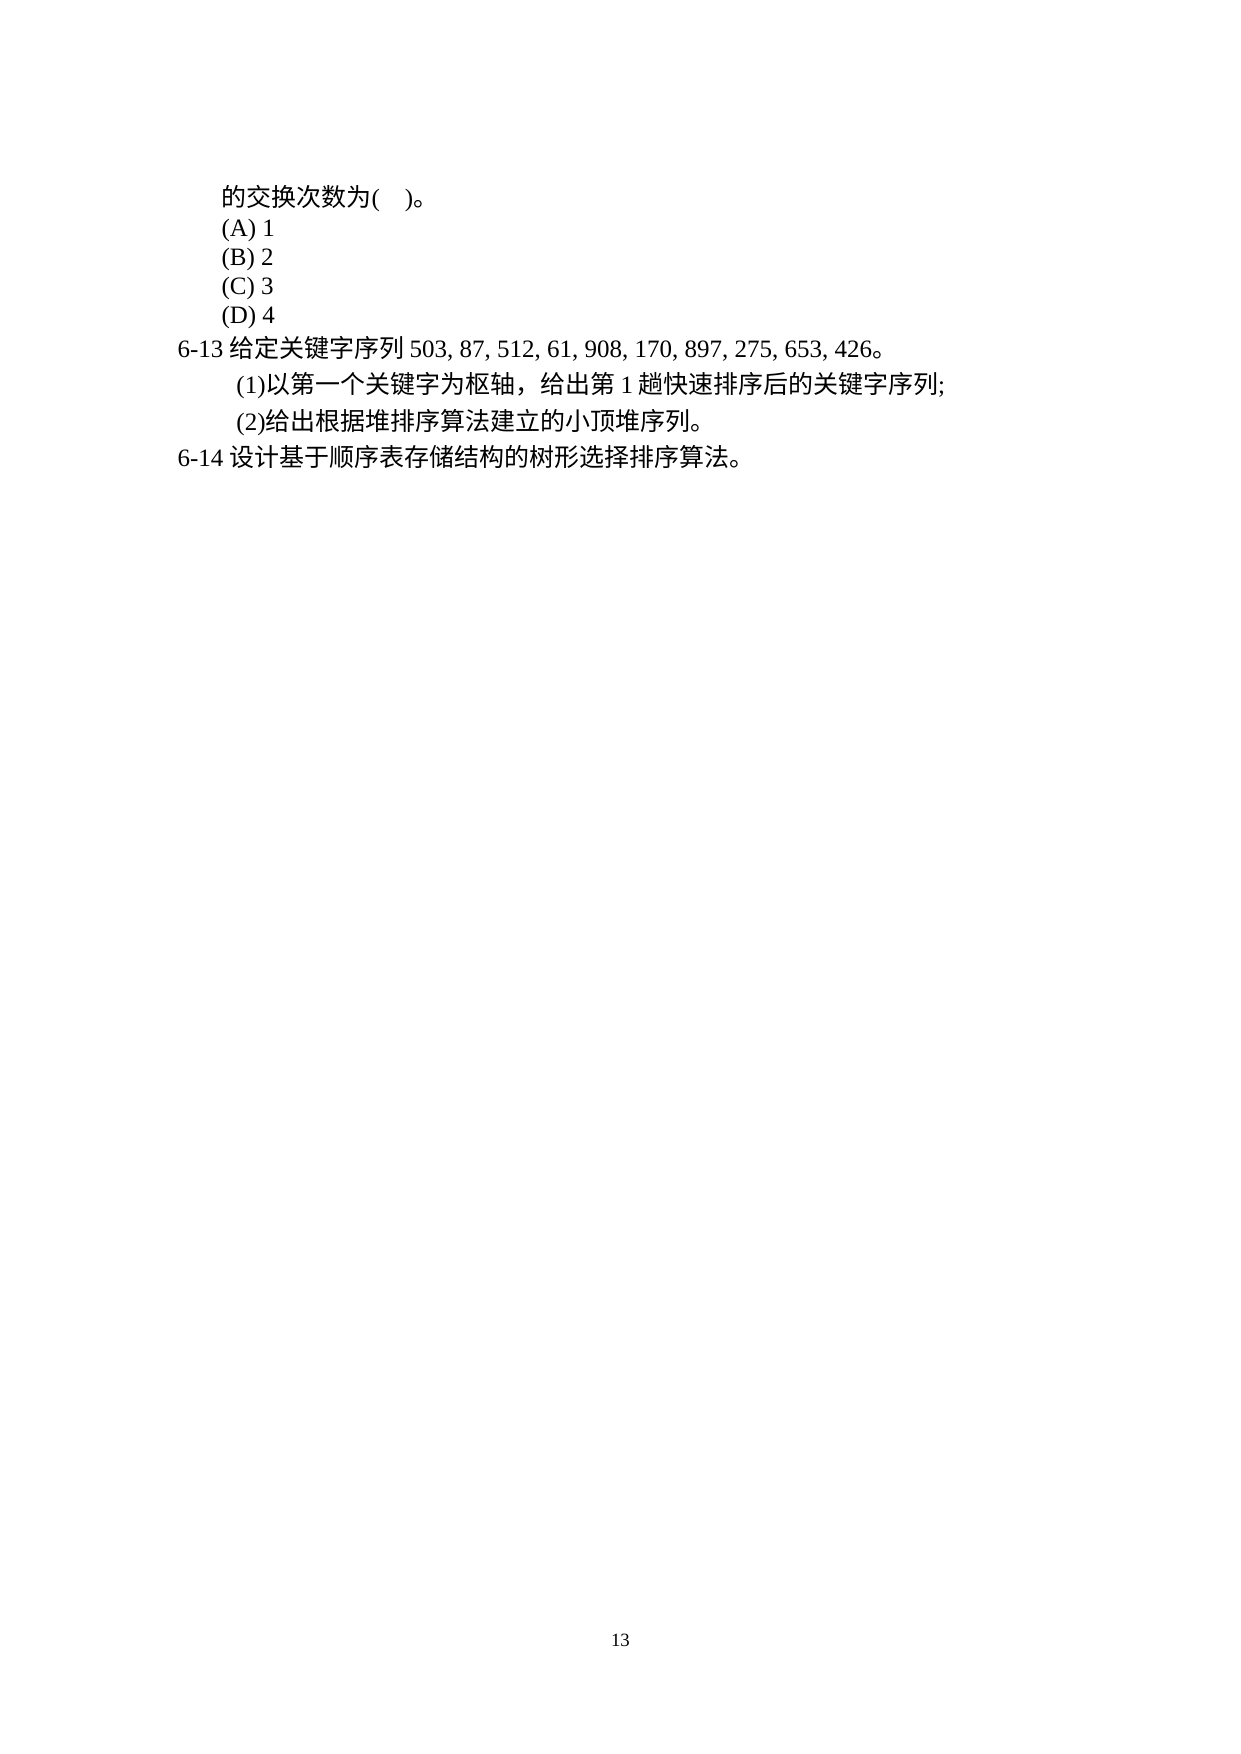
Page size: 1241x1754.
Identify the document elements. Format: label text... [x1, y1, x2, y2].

text (A) 1 [221, 213, 1063, 242]
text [177, 177, 1063, 213]
text (B) 2 [221, 242, 1063, 271]
text 6-14 设计基于顺序表存储结构的树形选择排序算法。 [177, 437, 1063, 473]
text (1)以第一个关键字为枢轴，给出第1趟快速排序后的关键字序列; [236, 365, 1063, 401]
text (C) 3 [221, 271, 1063, 300]
text 6-13 给定关键字序列503, 87, 512, 61, 908, 170, 897, 275, 653, 426。 [177, 328, 1063, 365]
text (2)给出根据堆排序算法建立的小顶堆序列。 [236, 401, 1063, 437]
text (D) 4 [221, 300, 1063, 328]
